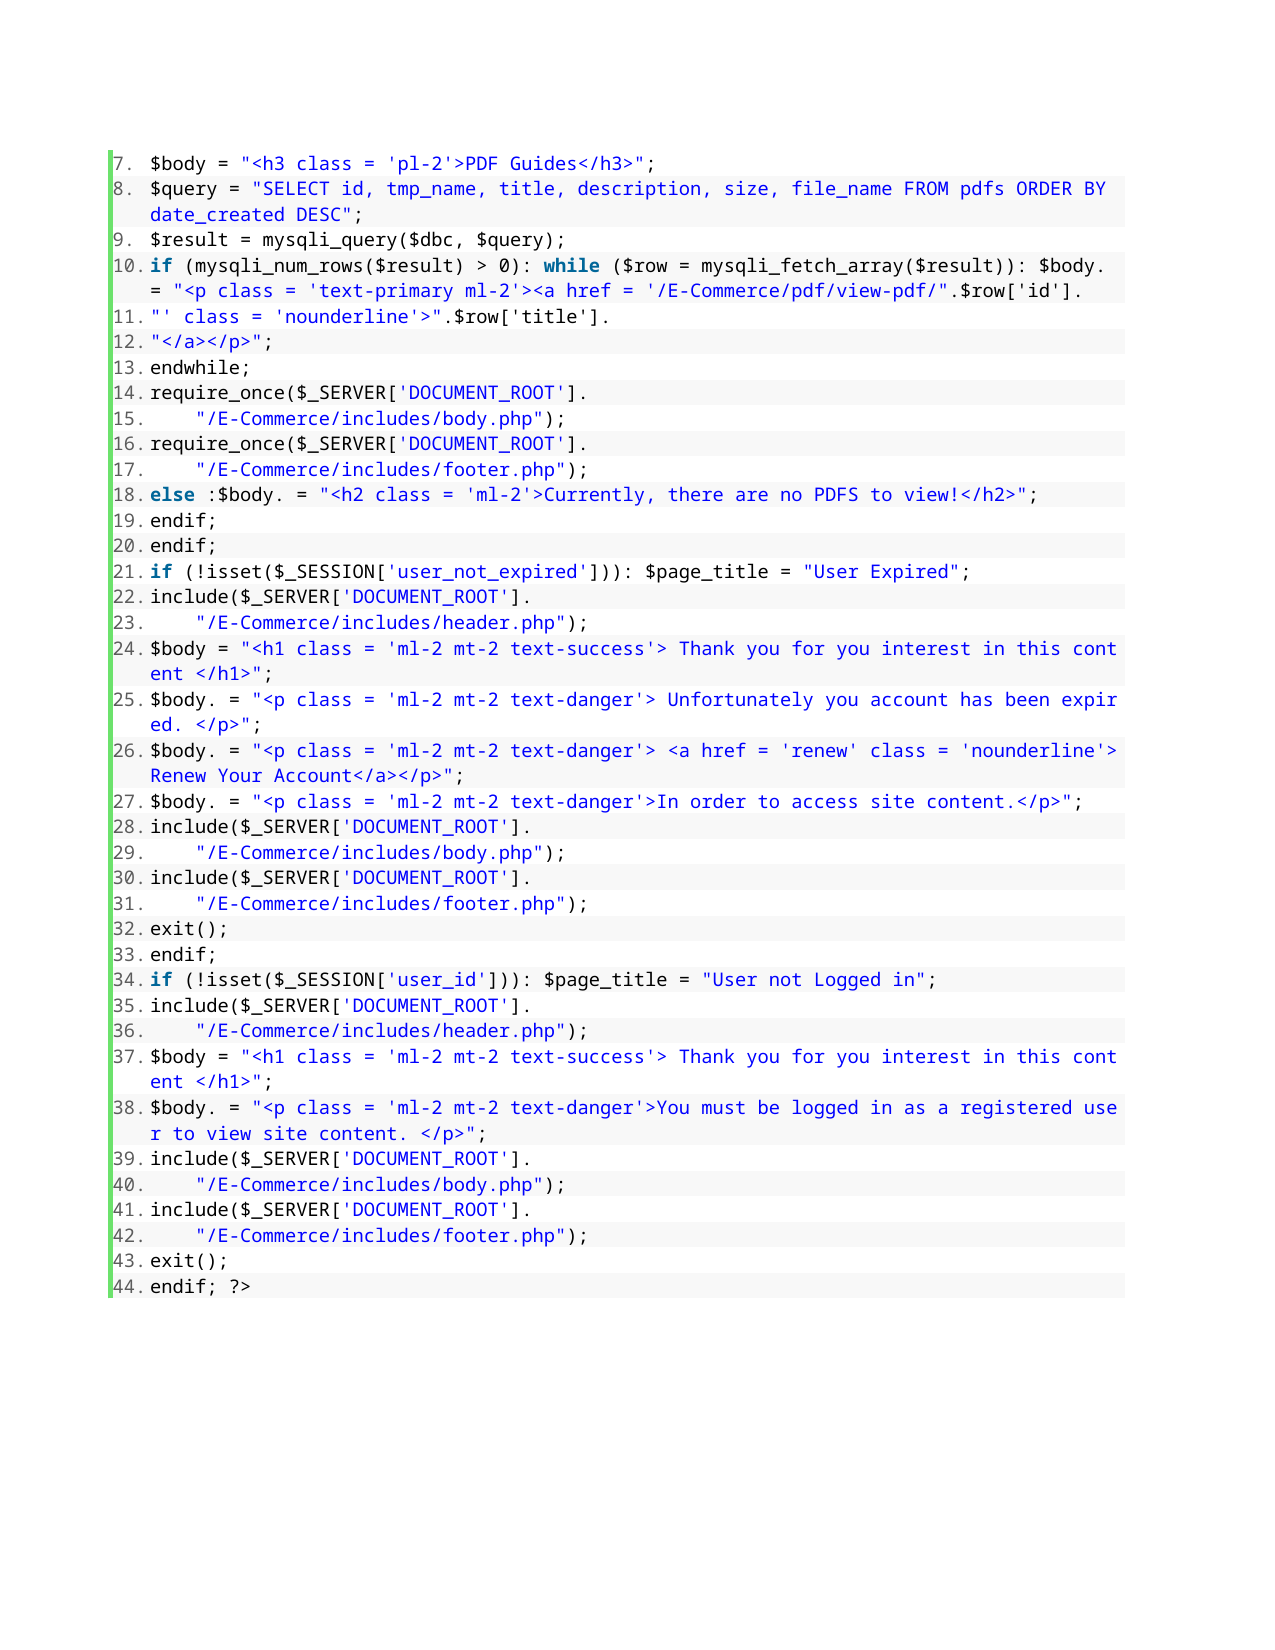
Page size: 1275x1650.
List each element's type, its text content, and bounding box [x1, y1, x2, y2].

list "/E-Commerce/includes/footer.php"); [113, 456, 1125, 482]
list $body = "<h1 class = 'ml-2 mt-2 text-success'> Thank you for you interest in this content </h1>"; [113, 1043, 1125, 1094]
list endif; [113, 507, 1125, 533]
list $body. = "<p class = 'ml-2 mt-2 text-danger'>You must be logged in as a registered user to view site content. </p>"; [113, 1094, 1125, 1145]
list "/E-Commerce/includes/header.php"); [113, 1018, 1125, 1043]
list endif; [113, 941, 1125, 967]
list include($_SERVER['DOCUMENT_ROOT']. [113, 1196, 1125, 1222]
list include($_SERVER['DOCUMENT_ROOT']. [113, 1145, 1125, 1171]
list else :$body. = "<h2 class = 'ml-2'>Currently, there are no PDFS to view!</h2>"; [113, 482, 1125, 507]
list require_once($_SERVER['DOCUMENT_ROOT']. [113, 431, 1125, 456]
list "/E-Commerce/includes/footer.php"); [113, 890, 1125, 916]
list $query = "SELECT id, tmp_name, title, description, size, file_name FROM pdfs ORDER BY date_created DESC"; [113, 176, 1125, 227]
list "/E-Commerce/includes/header.php"); [113, 609, 1125, 635]
list $result = mysqli_query($dbc, $query); [113, 227, 1125, 252]
list include($_SERVER['DOCUMENT_ROOT']. [113, 864, 1125, 890]
list "/E-Commerce/includes/body.php"); [113, 405, 1125, 431]
list require_once($_SERVER['DOCUMENT_ROOT']. [113, 380, 1125, 405]
list "' class = 'nounderline'>".$row['title']. [113, 303, 1125, 329]
list if (mysqli_num_rows($result) > 0): while ($row = mysqli_fetch_array($result)): $body. = "<p class = 'text-primary ml-2'><a href = '/E-Commerce/pdf/view-pdf/".$row['id']. [113, 252, 1125, 303]
list exit(); [113, 1247, 1125, 1273]
list include($_SERVER['DOCUMENT_ROOT']. [113, 813, 1125, 839]
list $body. = "<p class = 'ml-2 mt-2 text-danger'>In order to access site content.</p>"; [113, 788, 1125, 813]
list $body. = "<p class = 'ml-2 mt-2 text-danger'> <a href = 'renew' class = 'nounderline'>Renew Your Account</a></p>"; [113, 737, 1125, 788]
list if (!isset($_SESSION['user_not_expired'])): $page_title = "User Expired"; [113, 558, 1125, 584]
list endif; ?> [113, 1273, 1125, 1298]
list if (!isset($_SESSION['user_id'])): $page_title = "User not Logged in"; [113, 967, 1125, 992]
list $body = "<h3 class = 'pl-2'>PDF Guides</h3>"; [113, 150, 1125, 176]
list $body. = "<p class = 'ml-2 mt-2 text-danger'> Unfortunately you account has been expired. </p>"; [113, 686, 1125, 737]
list "/E-Commerce/includes/body.php"); [113, 1171, 1125, 1196]
list "/E-Commerce/includes/body.php"); [113, 839, 1125, 864]
list include($_SERVER['DOCUMENT_ROOT']. [113, 584, 1125, 609]
list endif; [113, 533, 1125, 558]
list include($_SERVER['DOCUMENT_ROOT']. [113, 992, 1125, 1018]
list endwhile; [113, 354, 1125, 380]
list "/E-Commerce/includes/footer.php"); [113, 1222, 1125, 1247]
list "</a></p>"; [113, 329, 1125, 354]
list $body = "<h1 class = 'ml-2 mt-2 text-success'> Thank you for you interest in this content </h1>"; [113, 635, 1125, 686]
list exit(); [113, 916, 1125, 941]
